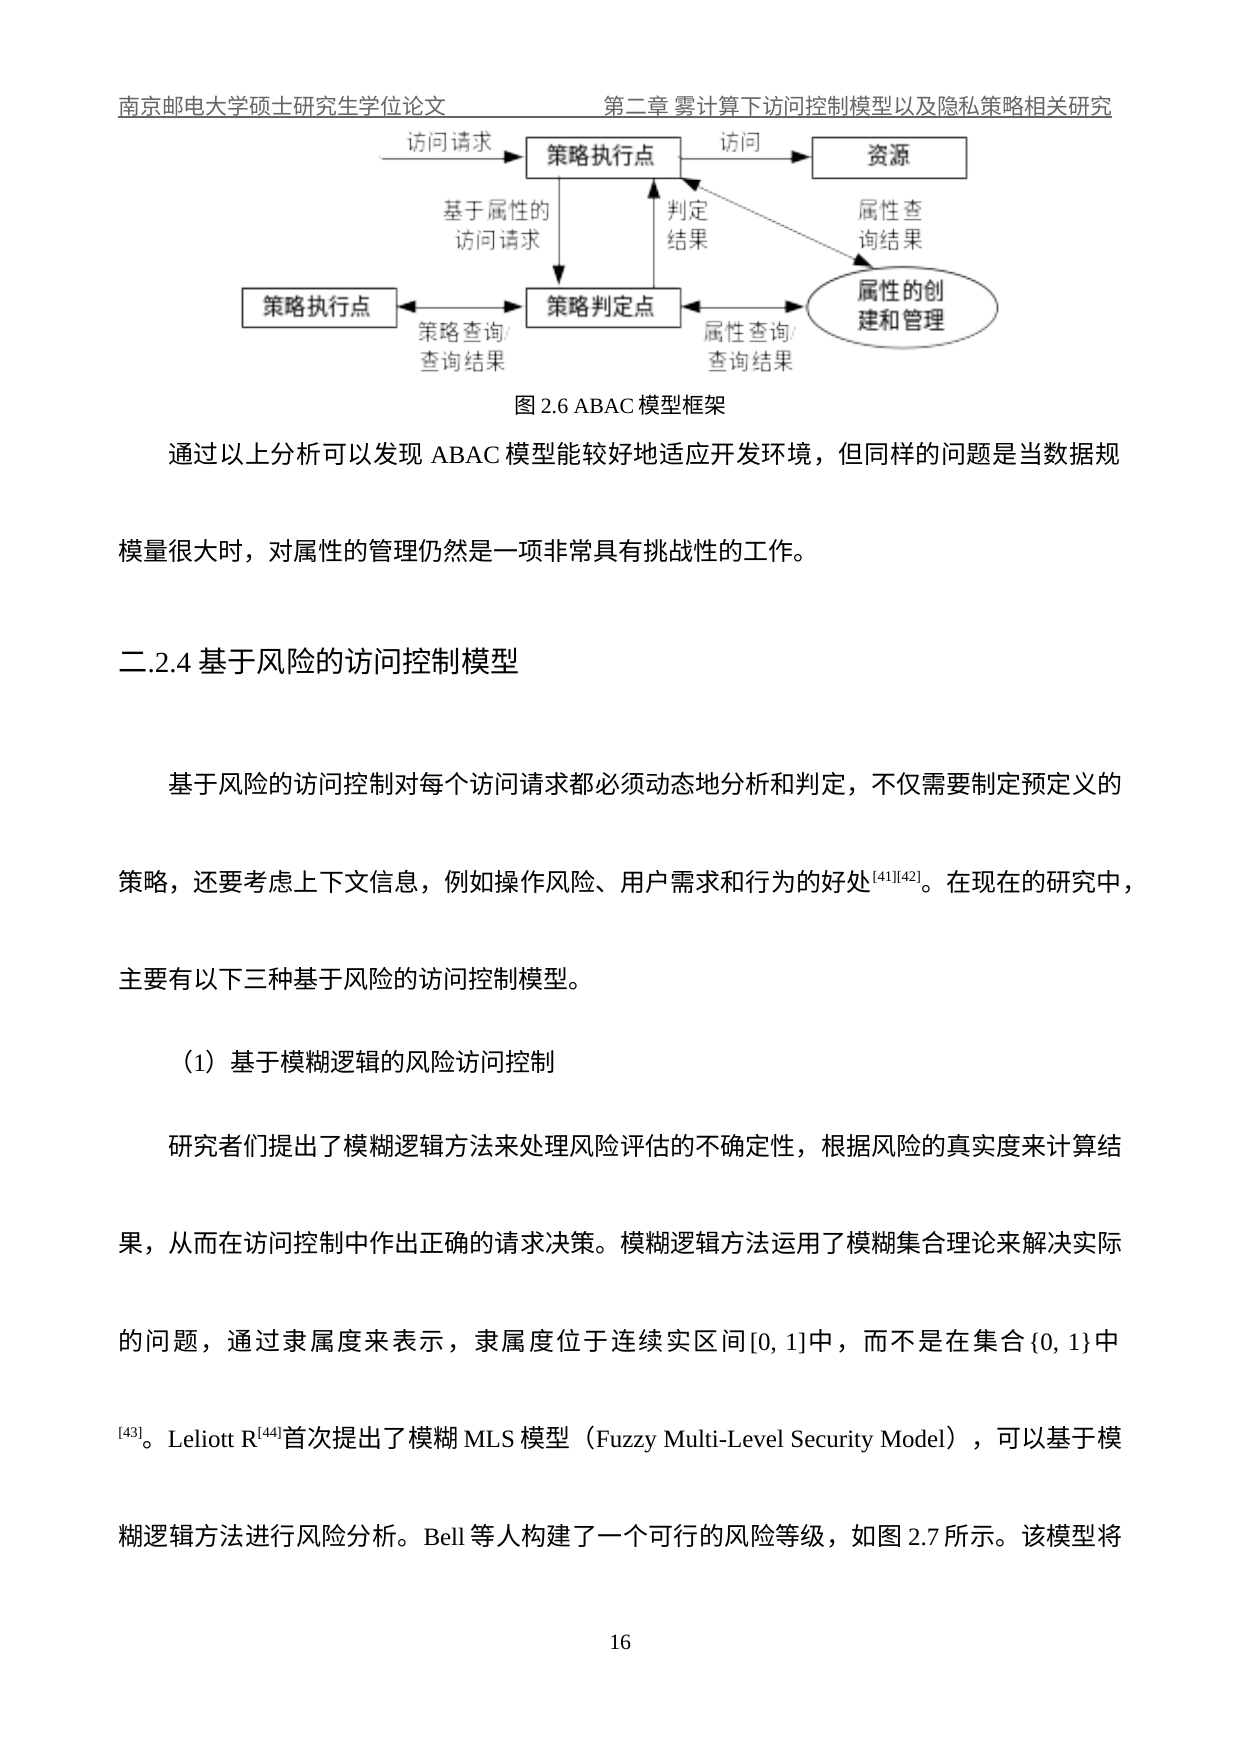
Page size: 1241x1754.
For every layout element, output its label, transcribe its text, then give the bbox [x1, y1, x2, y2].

text 图2.6 ABAC模型框架 [118, 387, 1122, 420]
text 通过以上分析可以发现ABAC模型能较好地适应开发环境，但同样的问题是当数据规模量很大时，对属性的管理仍然是一项非常具有挑战性的工作。 [118, 420, 1122, 582]
text 基于风险的访问控制模型 [118, 627, 1122, 692]
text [118, 1112, 1122, 1567]
text 基于风险的访问控制对每个访问请求都必须动态地分析和判定，不仅需要制定预定义的策略，还要考虑上下文信息，例如操作风险、用户需求和行为的好处[41][42]。在现在的研究中，主要有以下三种基于风险的访问控制模型。 [118, 750, 1122, 1010]
list 基于模糊逻辑的风险访问控制 [118, 1028, 1122, 1093]
